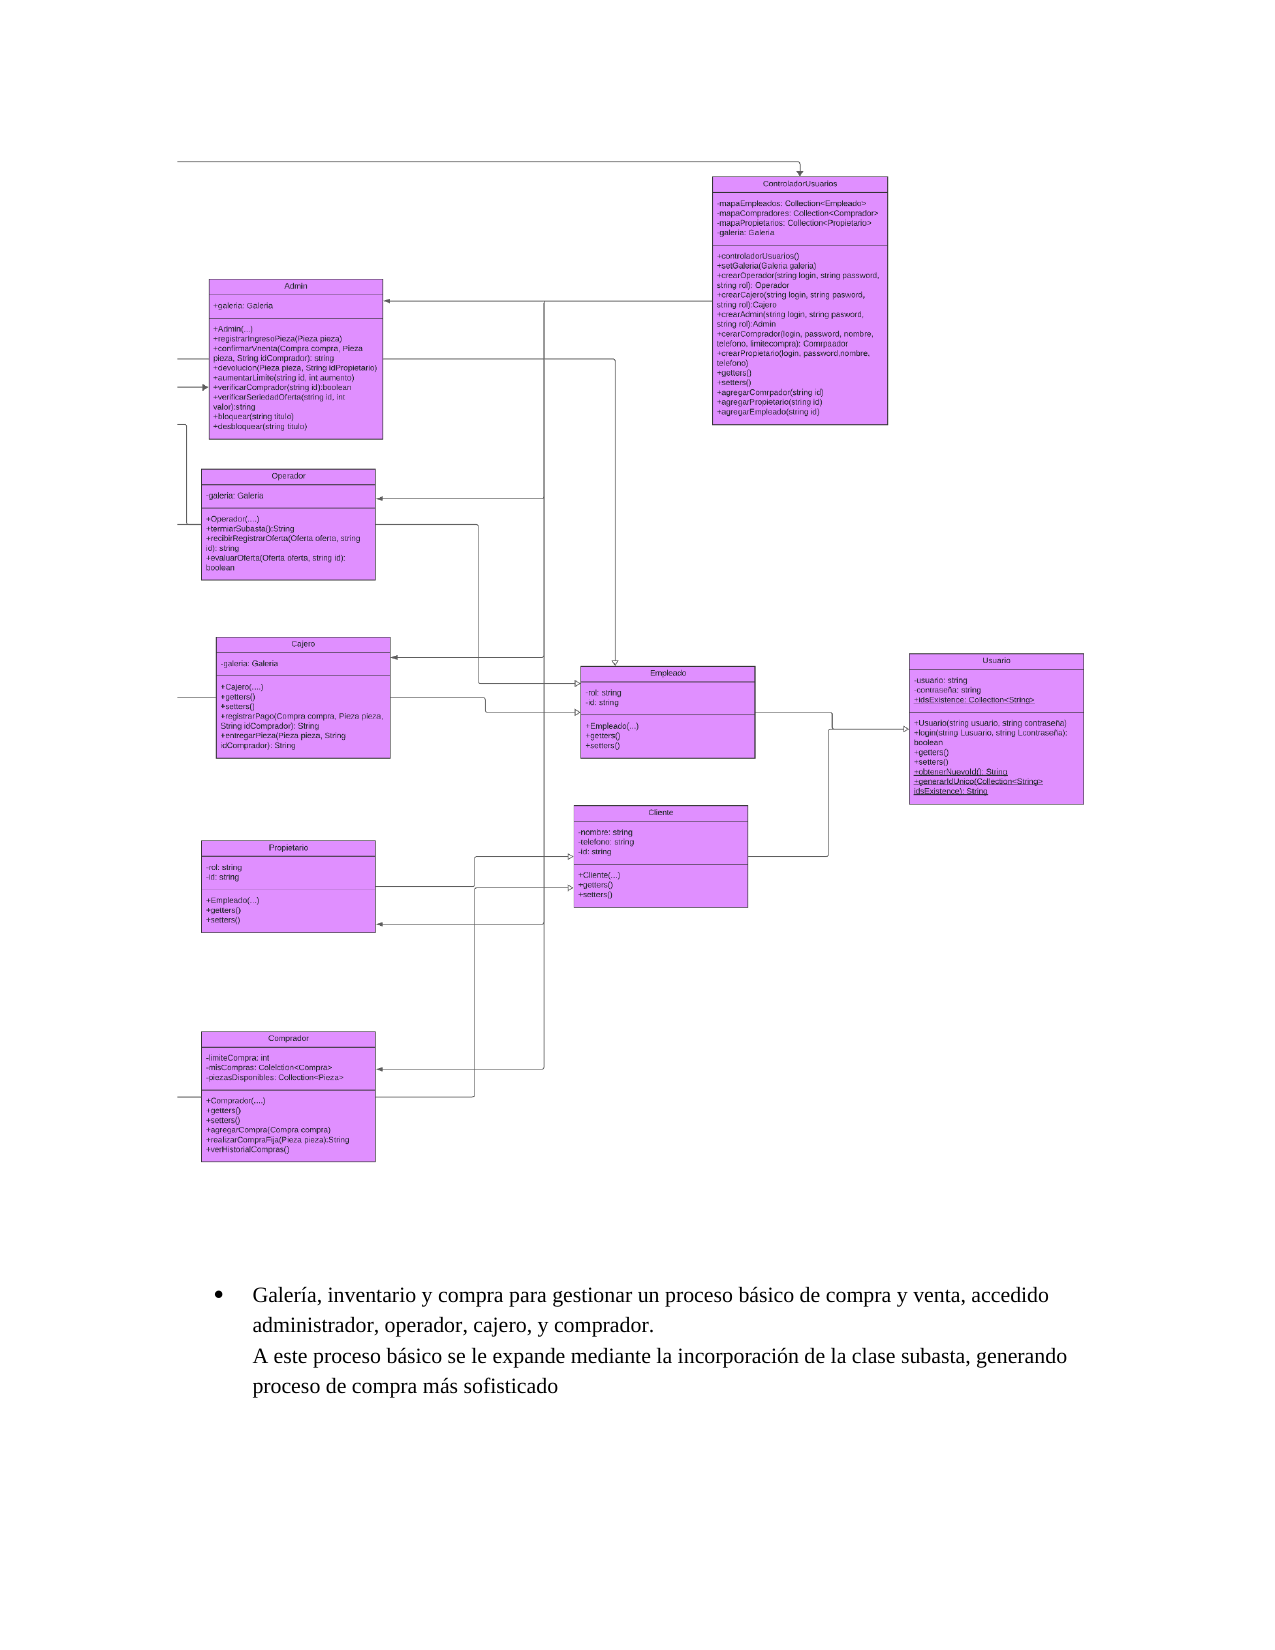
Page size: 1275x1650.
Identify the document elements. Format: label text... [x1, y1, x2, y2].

picture [177, 147, 1098, 1256]
list A este proceso básico se le expande mediante la incorporación de la clase subasta, generando proceso de compra más sofisticado [252, 1343, 1098, 1398]
list Galería, inventario y compra para gestionar un proceso básico de compra y venta, accedido administrador, operador, cajero, y comprador. [215, 1282, 1098, 1338]
